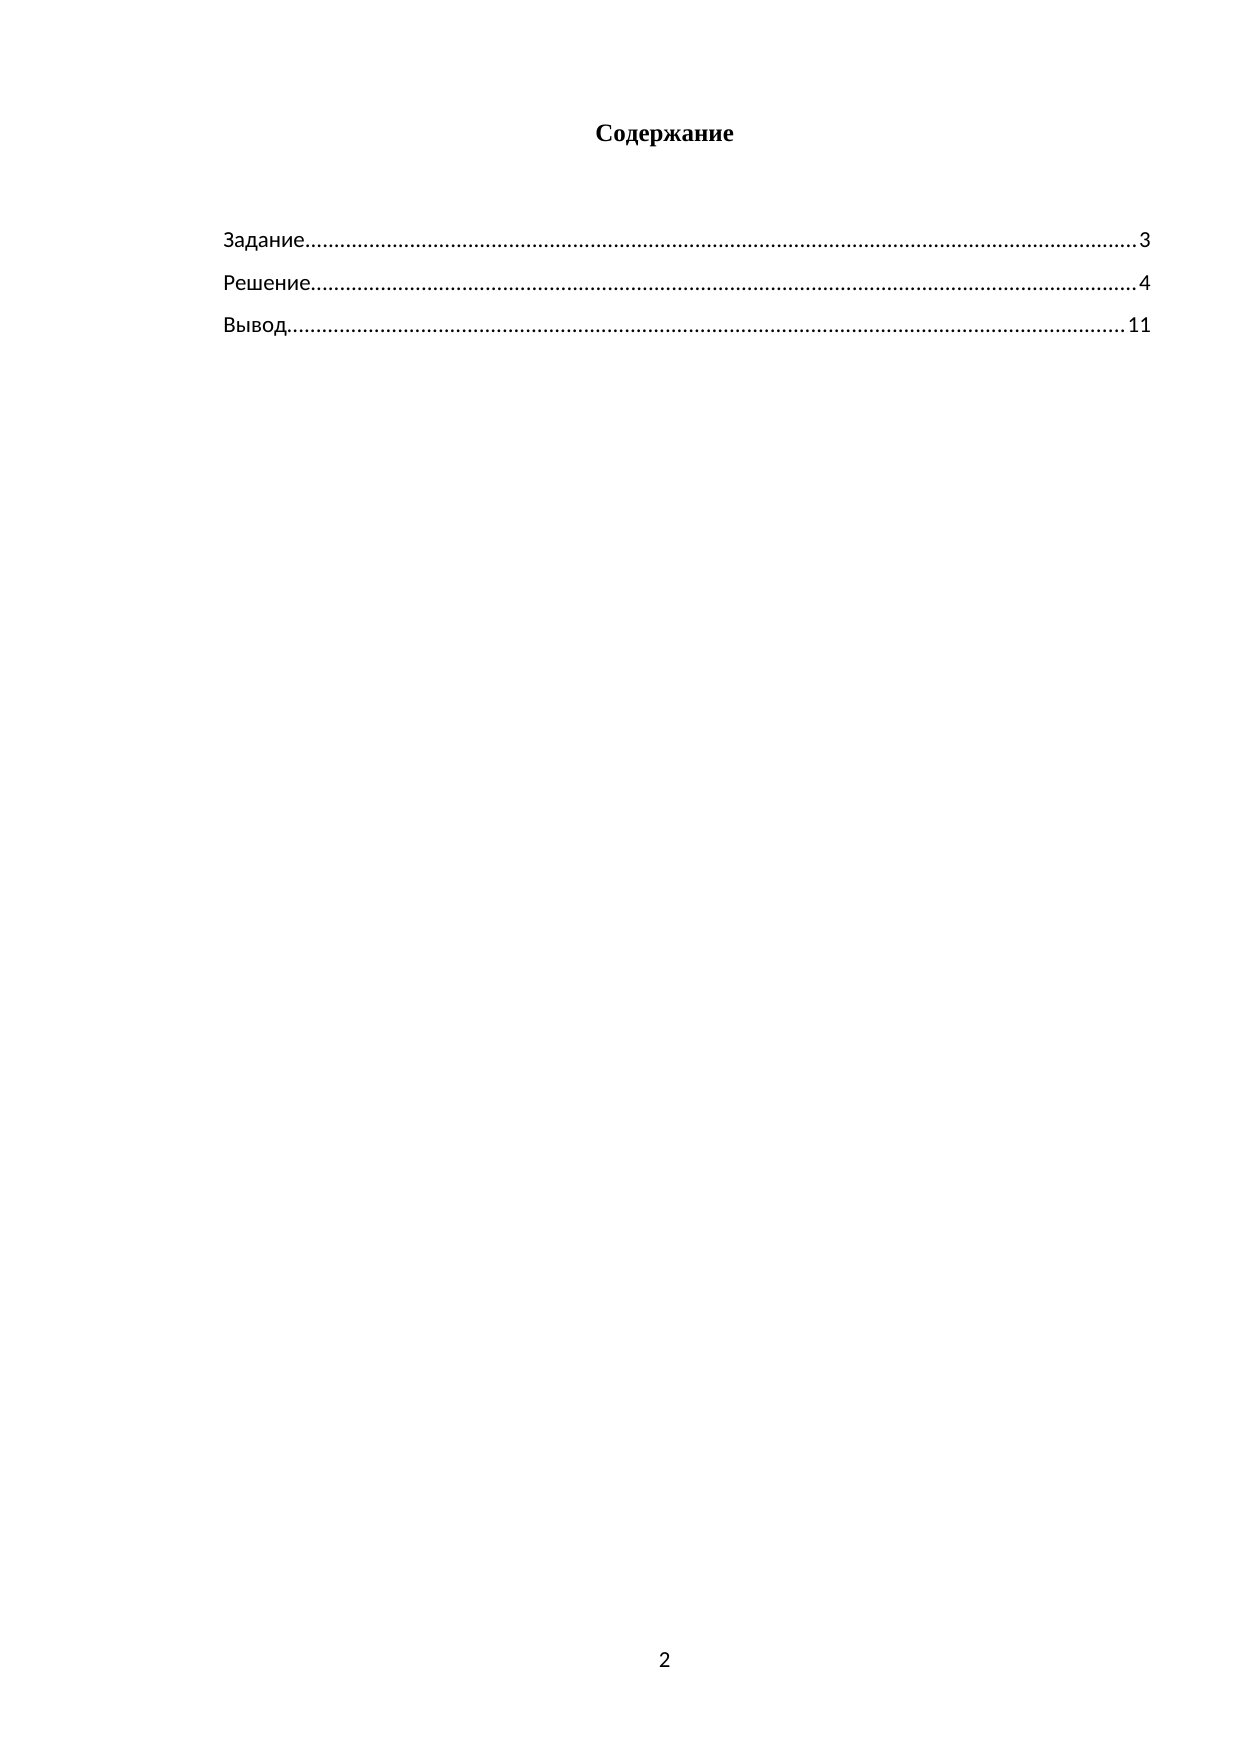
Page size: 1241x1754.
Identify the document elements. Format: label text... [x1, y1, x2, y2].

text Содержание [177, 118, 1152, 147]
